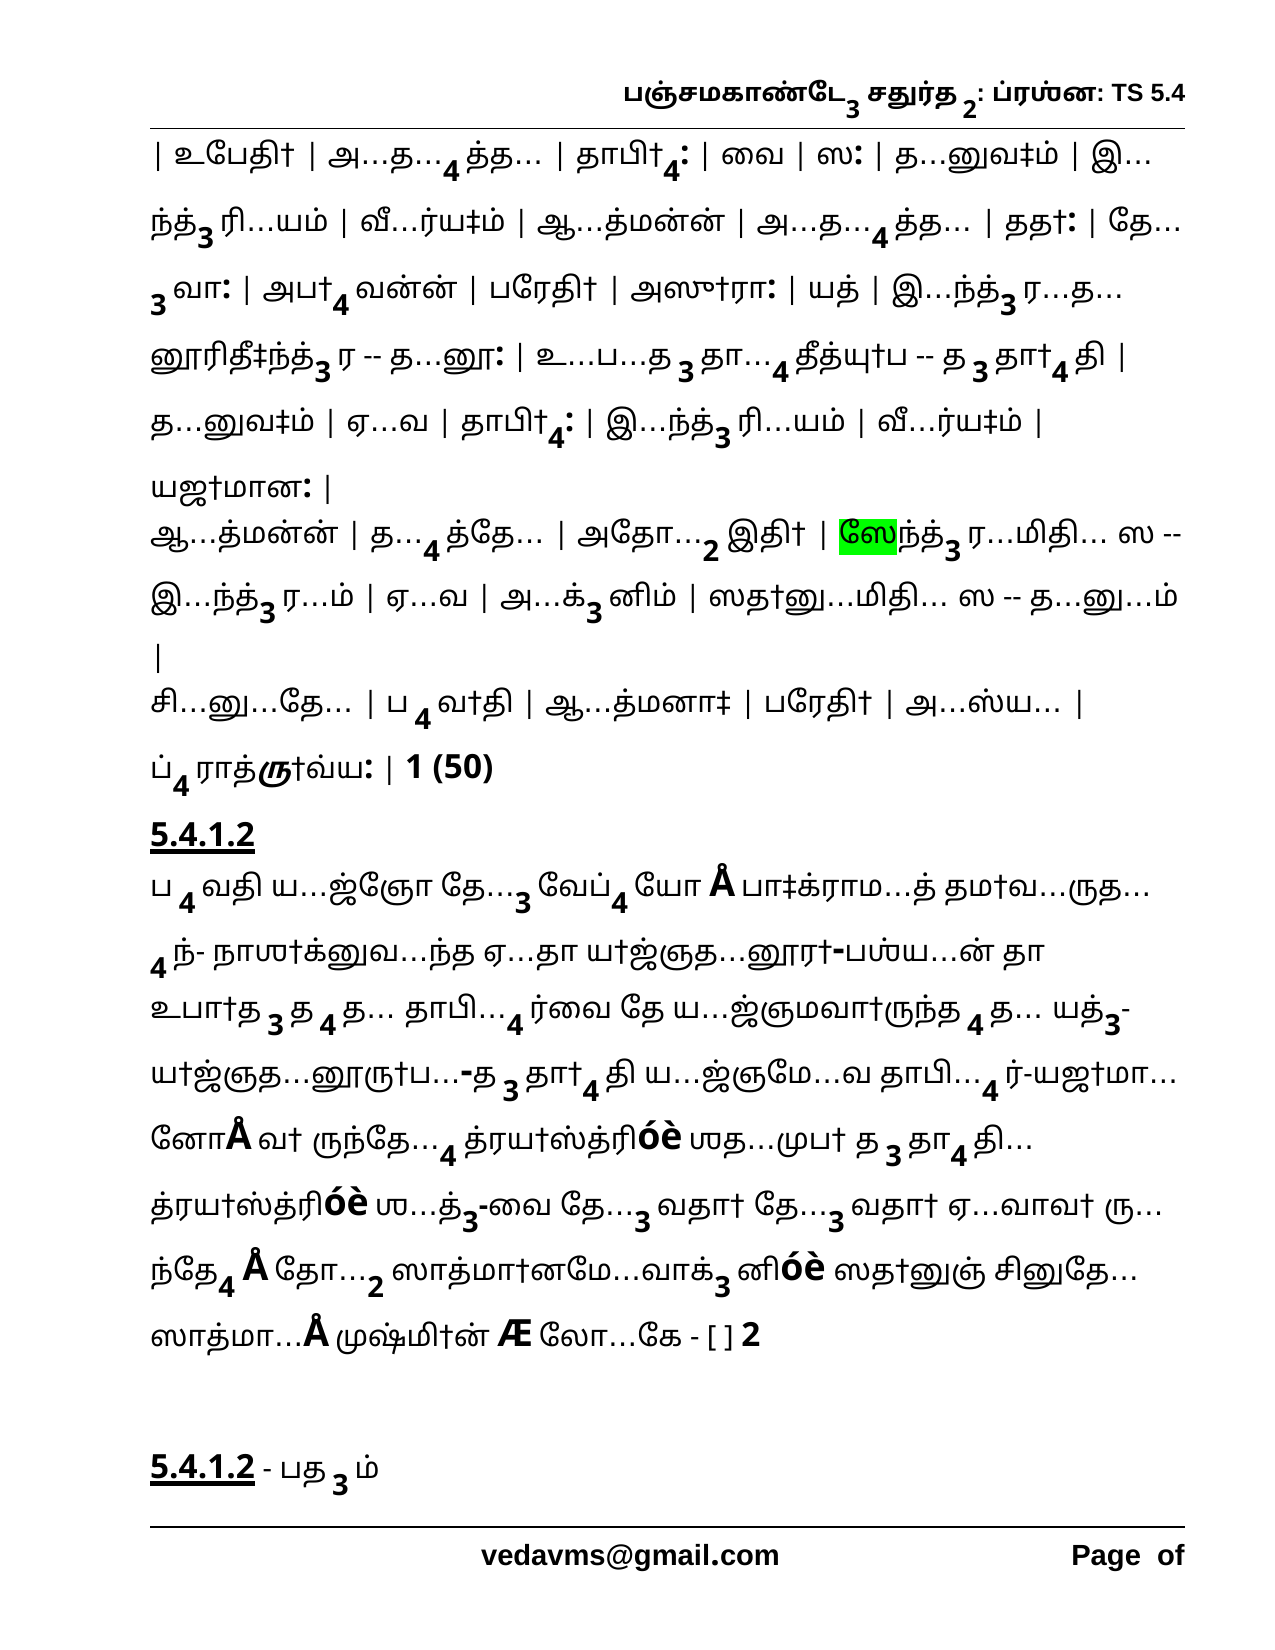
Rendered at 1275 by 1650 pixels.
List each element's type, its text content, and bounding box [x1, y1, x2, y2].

text 5.4.1.2 - பத3ம் [150, 1442, 1185, 1504]
text 5.4.1.2 [150, 811, 1185, 856]
text ஆ…த்மன்ன் | த…4த்தே… | அதோ…2 இதி† | ஸேந்த்3ர…மிதி… ஸ -- இ…ந்த்3ர…ம் | ஏ…வ | அ…க்3னிம் | ஸத†னு…மிதி… ஸ -- த…னு…ம் | சி…னு…தே… | ப4வ†தி | ஆ…த்மனா‡ | பரேதி† | அ…ஸ்ய… | ப்4ராத்ரு†வ்ய: | 1 (50) [150, 513, 1185, 804]
